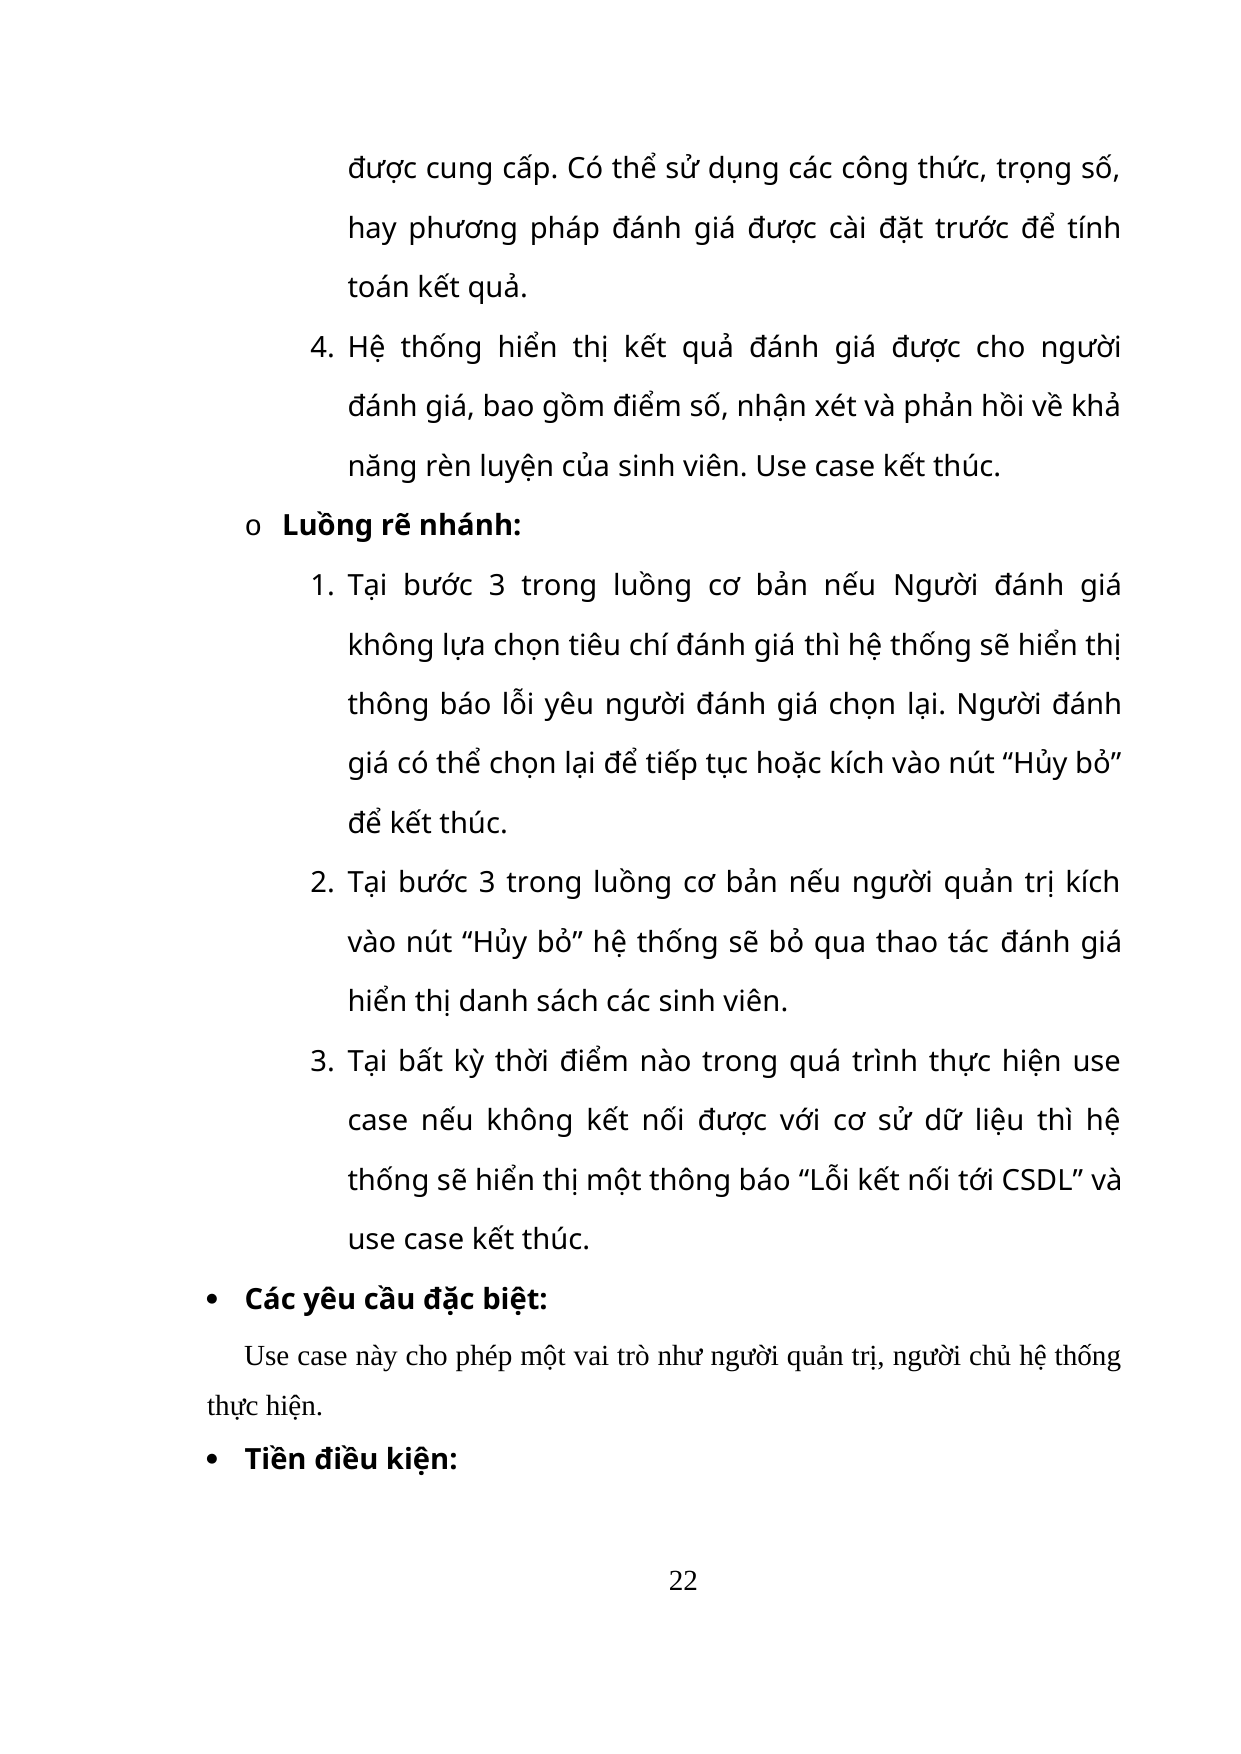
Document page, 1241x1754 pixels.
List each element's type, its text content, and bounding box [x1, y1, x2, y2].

list Luồng rẽ nhánh: [244, 504, 1122, 544]
list Tại bước 3 trong luồng cơ bản nếu người quản trị kích vào nút “Hủy bỏ” hệ thống sẽ bỏ qua thao tác đánh giá hiển thị danh sách các sinh viên. [310, 862, 1122, 1020]
list Tại bất kỳ thời điểm nào trong quá trình thực hiện use case nếu không kết nối được với cơ sử dữ liệu thì hệ thống sẽ hiển thị một thông báo “Lỗi kết nối tới CSDL” và use case kết thúc. [310, 1040, 1122, 1258]
list Hệ thống hiển thị kết quả đánh giá được cho người đánh giá, bao gồm điểm số, nhận xét và phản hồi về khả năng rèn luyện của sinh viên. Use case kết thúc. [310, 326, 1122, 485]
text Use case này cho phép một vai trò như người quản trị, người chủ hệ thống thực hiện. [207, 1338, 1122, 1421]
list Tại bước 3 trong luồng cơ bản nếu Người đánh giá không lựa chọn tiêu chí đánh giá thì hệ thống sẽ hiển thị thông báo lỗi yêu người đánh giá chọn lại. Người đánh giá có thể chọn lại để tiếp tục hoặc kích vào nút “Hủy bỏ” để kết thúc. [310, 564, 1122, 842]
list Tiền điều kiện: [207, 1438, 1122, 1478]
list Các yêu cầu đặc biệt: [207, 1278, 1122, 1318]
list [310, 148, 1122, 306]
